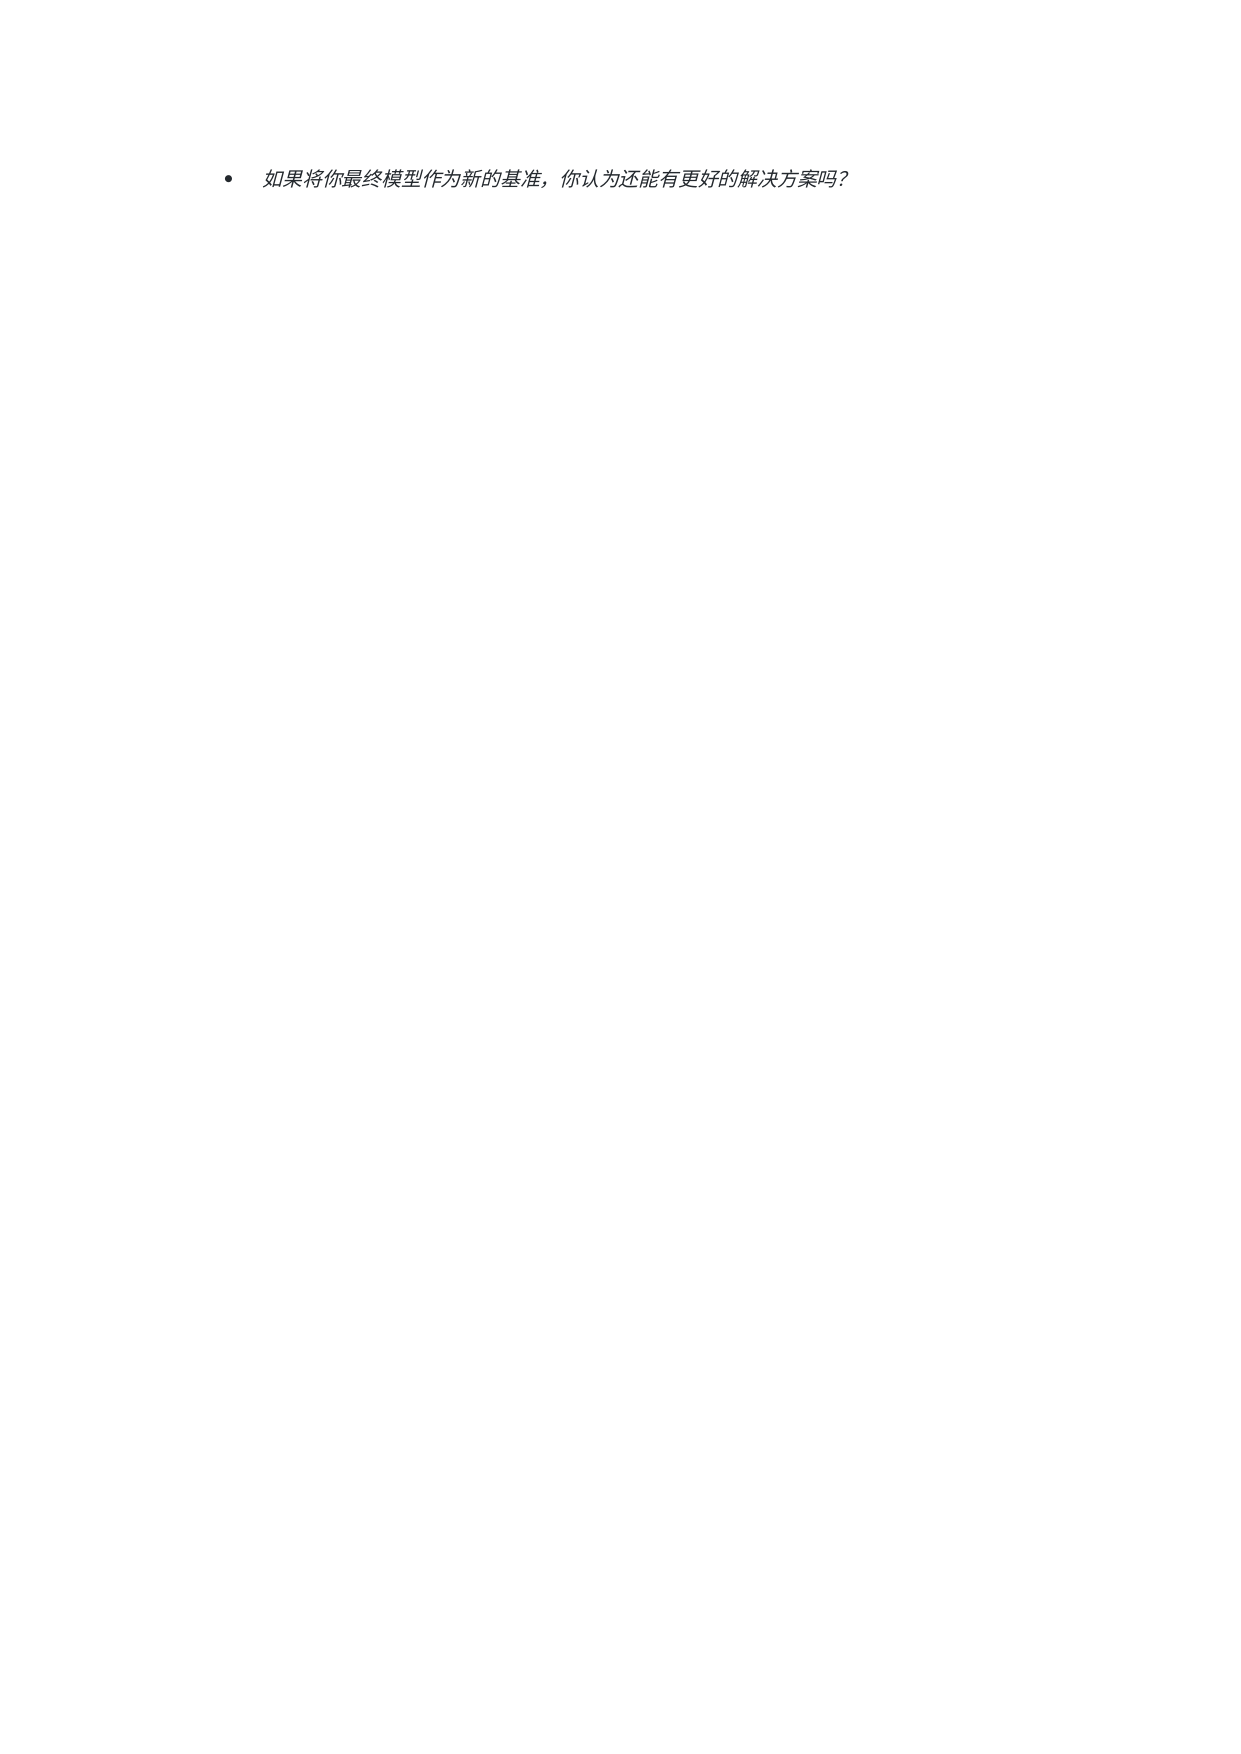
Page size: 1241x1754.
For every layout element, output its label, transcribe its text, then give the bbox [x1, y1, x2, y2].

list 如果将你最终模型作为新的基准，你认为还能有更好的解决方案吗？ [225, 162, 1053, 194]
